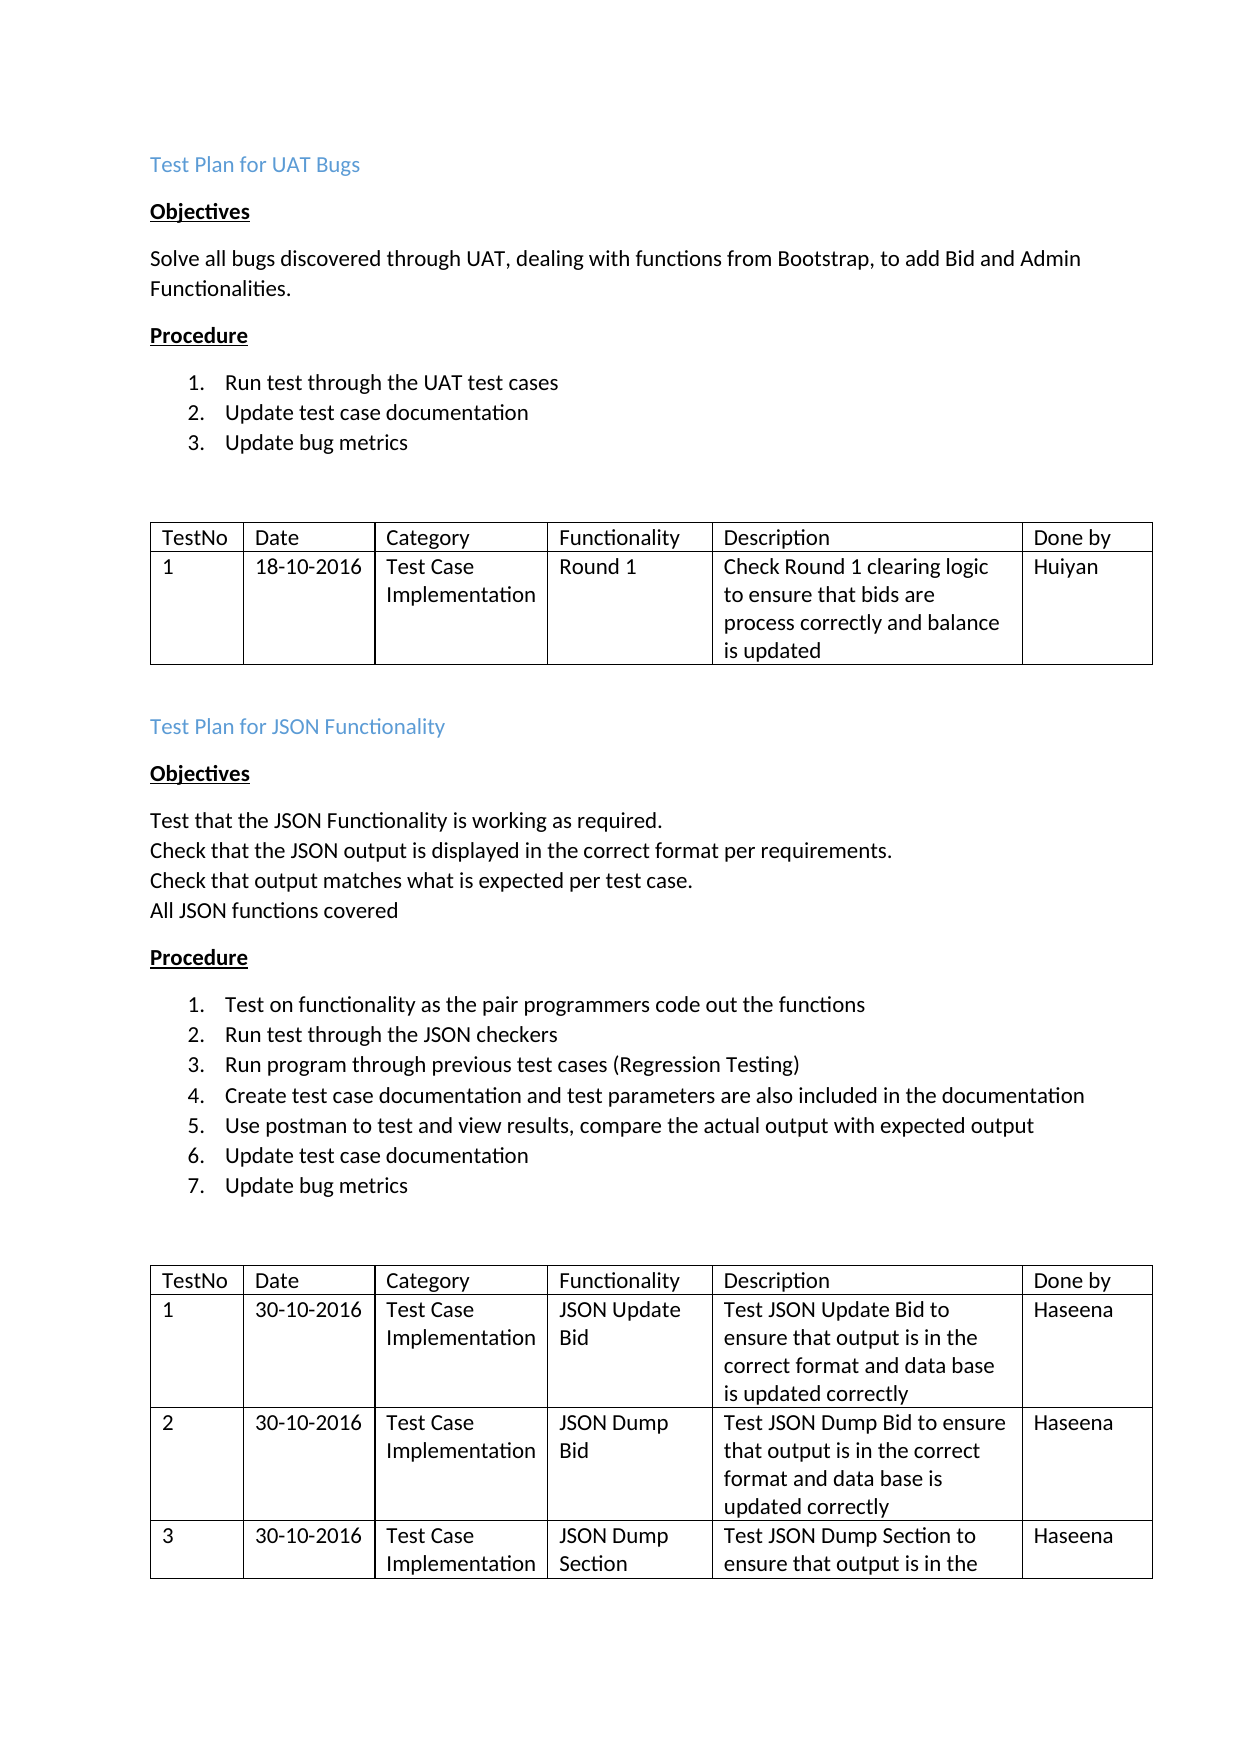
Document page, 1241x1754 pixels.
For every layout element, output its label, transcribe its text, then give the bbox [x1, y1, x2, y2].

text Test that the JSON Functionality is working as required. Check that the JSON output is displayed in the correct format per requirements. Check that output matches what is expected per test case. All JSON functions covered [150, 806, 1090, 924]
table_header Functionality [548, 523, 712, 551]
text Solve all bugs discovered through UAT, dealing with functions from Bootstrap, to add Bid and Admin Functionalities. [150, 244, 1090, 302]
text Test Plan for UAT Bugs [150, 150, 1090, 178]
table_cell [376, 1521, 547, 1577]
table_cell Check Round 1 clearing logic to ensure that bids are process correctly and balance is updated [713, 552, 1022, 664]
text Objectives [150, 759, 1090, 787]
table_header Functionality [548, 1266, 712, 1294]
table_cell 1 [151, 552, 243, 664]
table_cell Haseena [1023, 1408, 1152, 1520]
table_header Description [713, 1266, 1022, 1294]
table_header Done by [1023, 523, 1152, 551]
text Procedure [150, 321, 1090, 349]
table_header Category [376, 1266, 547, 1294]
table_header Category [376, 523, 547, 551]
table_header Date [244, 1266, 374, 1294]
table_cell Test Case Implementation [376, 1295, 547, 1407]
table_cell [713, 1521, 1022, 1577]
table_cell JSON Dump Bid [548, 1408, 712, 1520]
table_cell 30-10-2016 [244, 1295, 374, 1407]
list Create test case documentation and test parameters are also included in the documentation [187, 1081, 1090, 1109]
table_header Done by [1023, 1266, 1152, 1294]
list Run program through previous test cases (Regression Testing) [187, 1051, 1090, 1078]
table_cell Test Case Implementation [376, 1408, 547, 1520]
table_header TestNo [151, 523, 243, 551]
list Update bug metrics [187, 1171, 1090, 1199]
list Run test through the UAT test cases [187, 368, 1090, 396]
table_cell Haseena [1023, 1295, 1152, 1407]
table_cell Round 1 [548, 552, 712, 664]
table_cell 1 [151, 1295, 243, 1407]
table_header Date [244, 523, 374, 551]
table_cell Test JSON Dump Bid to ensure that output is in the correct format and data base is updated correctly [713, 1408, 1022, 1520]
list Update bug metrics [187, 428, 1090, 456]
table_cell Test JSON Update Bid to ensure that output is in the correct format and data base is updated correctly [713, 1295, 1022, 1407]
table_cell 2 [151, 1408, 243, 1520]
table_cell 18-10-2016 [244, 552, 374, 664]
table_cell Huiyan [1023, 552, 1152, 664]
list Update test case documentation [187, 1141, 1090, 1169]
table_cell 30-10-2016 [244, 1521, 374, 1577]
table_cell Test Case Implementation [376, 552, 547, 664]
text Procedure [150, 943, 1090, 971]
list Run test through the JSON checkers [187, 1020, 1090, 1048]
table_cell 3 [151, 1521, 243, 1577]
table_cell JSON Update Bid [548, 1295, 712, 1407]
table_cell JSON Dump Section [548, 1521, 712, 1577]
list Update test case documentation [187, 398, 1090, 426]
table_header TestNo [151, 1266, 243, 1294]
text Test Plan for JSON Functionality [150, 712, 1090, 740]
table_header Description [713, 523, 1022, 551]
text Objectives [150, 197, 1090, 225]
list Use postman to test and view results, compare the actual output with expected output [187, 1111, 1090, 1139]
table_cell 30-10-2016 [244, 1408, 374, 1520]
table_cell Haseena [1023, 1521, 1152, 1577]
list Test on functionality as the pair programmers code out the functions [187, 990, 1090, 1018]
